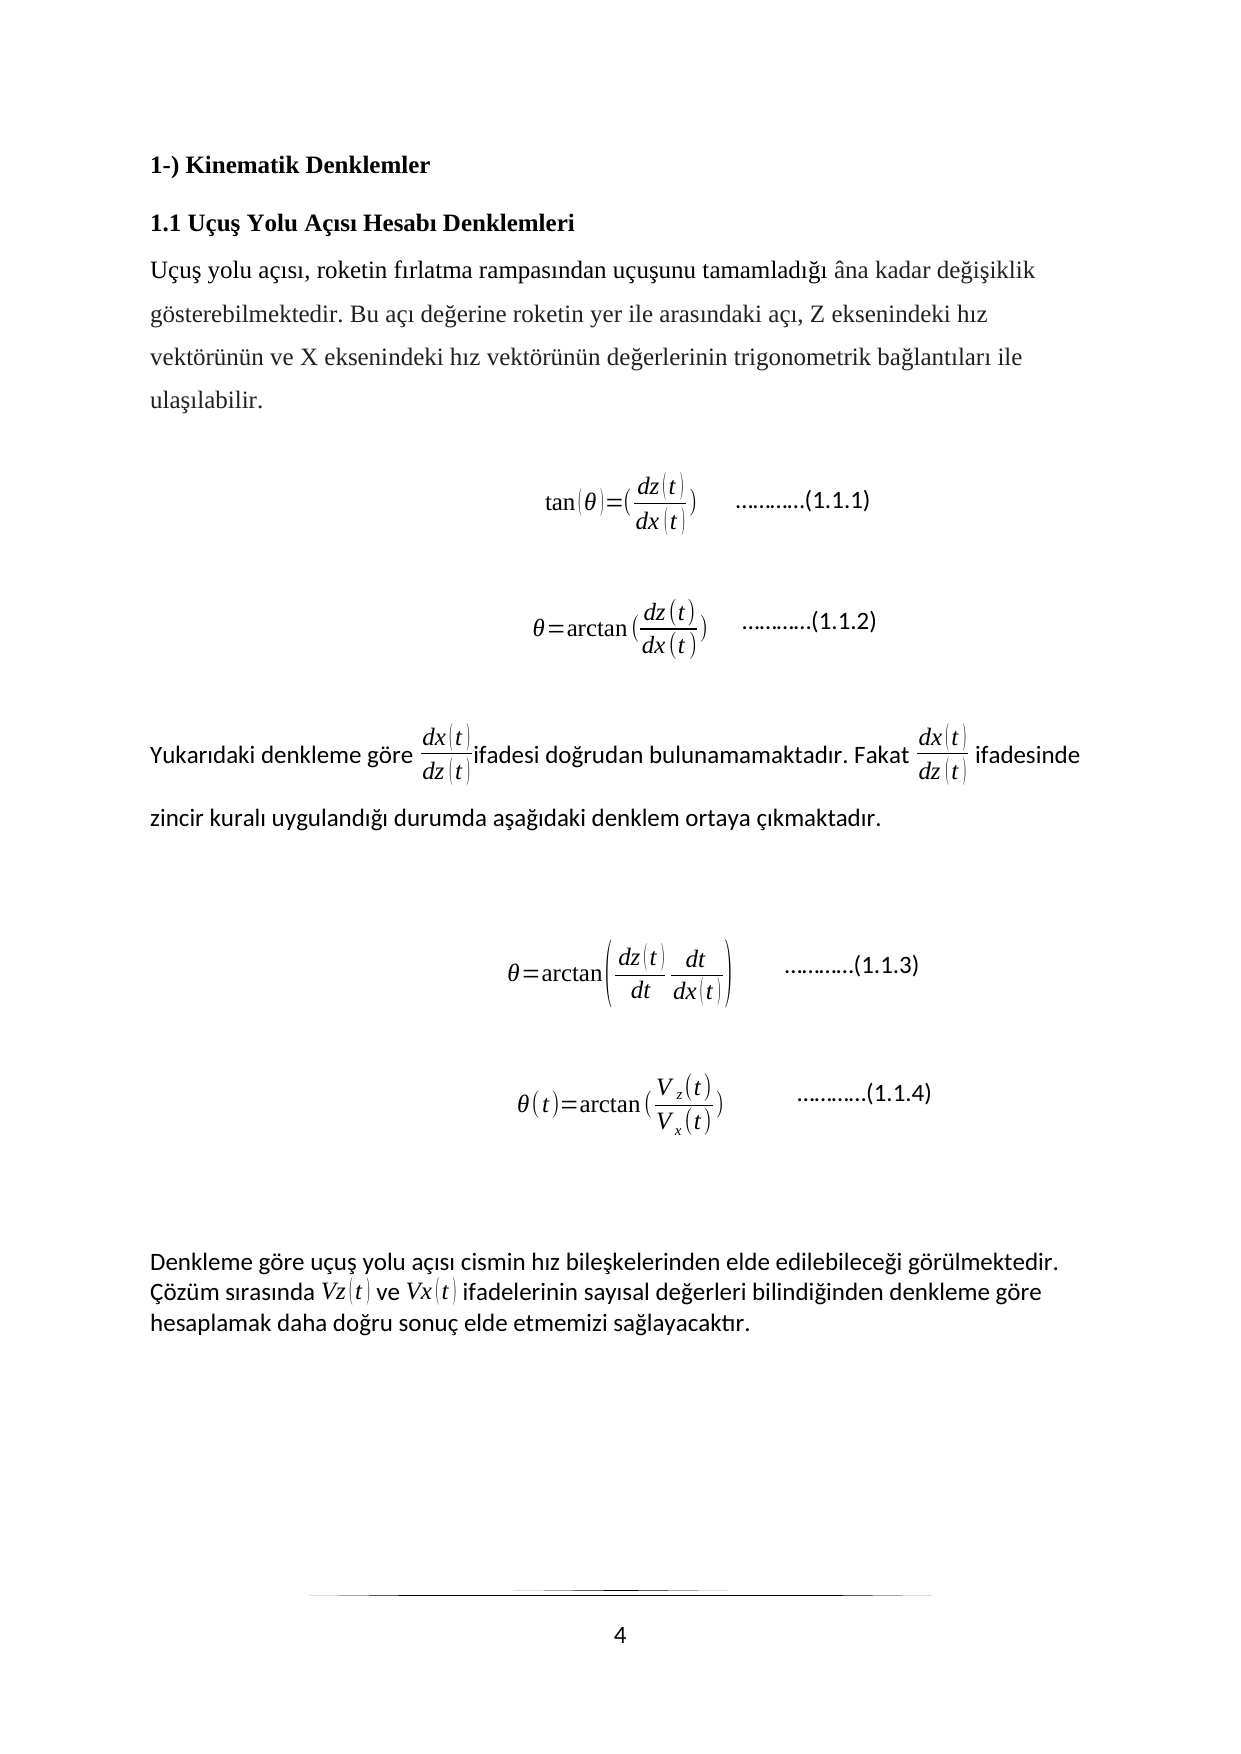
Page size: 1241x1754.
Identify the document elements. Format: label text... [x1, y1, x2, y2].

text 1-) Kinematik Denklemler [150, 150, 1090, 179]
text 1.1 Uçuş Yolu Açısı Hesabı Denklemleri [150, 208, 1090, 237]
text Denkleme göre uçuş yolu açısı cismin hız bileşkelerinden elde edilebileceği görülmektedir. Çözüm sırasında ve ifadelerinin sayısal değerleri bilindiğinden denkleme göre hesaplamak daha doğru sonuç elde etmemizi sağlayacaktır. [150, 1246, 1090, 1338]
text Yukarıdaki denkleme göre ifadesi doğrudan bulunamamaktadır. Fakat ifadesinde zincir kuralı uygulandığı durumda aşağıdaki denklem ortaya çıkmaktadır. [150, 722, 1090, 832]
text Uçuş yolu açısı, roketin fırlatma rampasından uçuşunu tamamladığı âna kadar değişiklik gösterebilmektedir. Bu açı değerine roketin yer ile arasındaki açı, Z eksenindeki hız vektörünün ve X eksenindeki hız vektörünün değerlerinin trigonometrik bağlantıları ile ulaşılabilir. [150, 256, 1090, 414]
